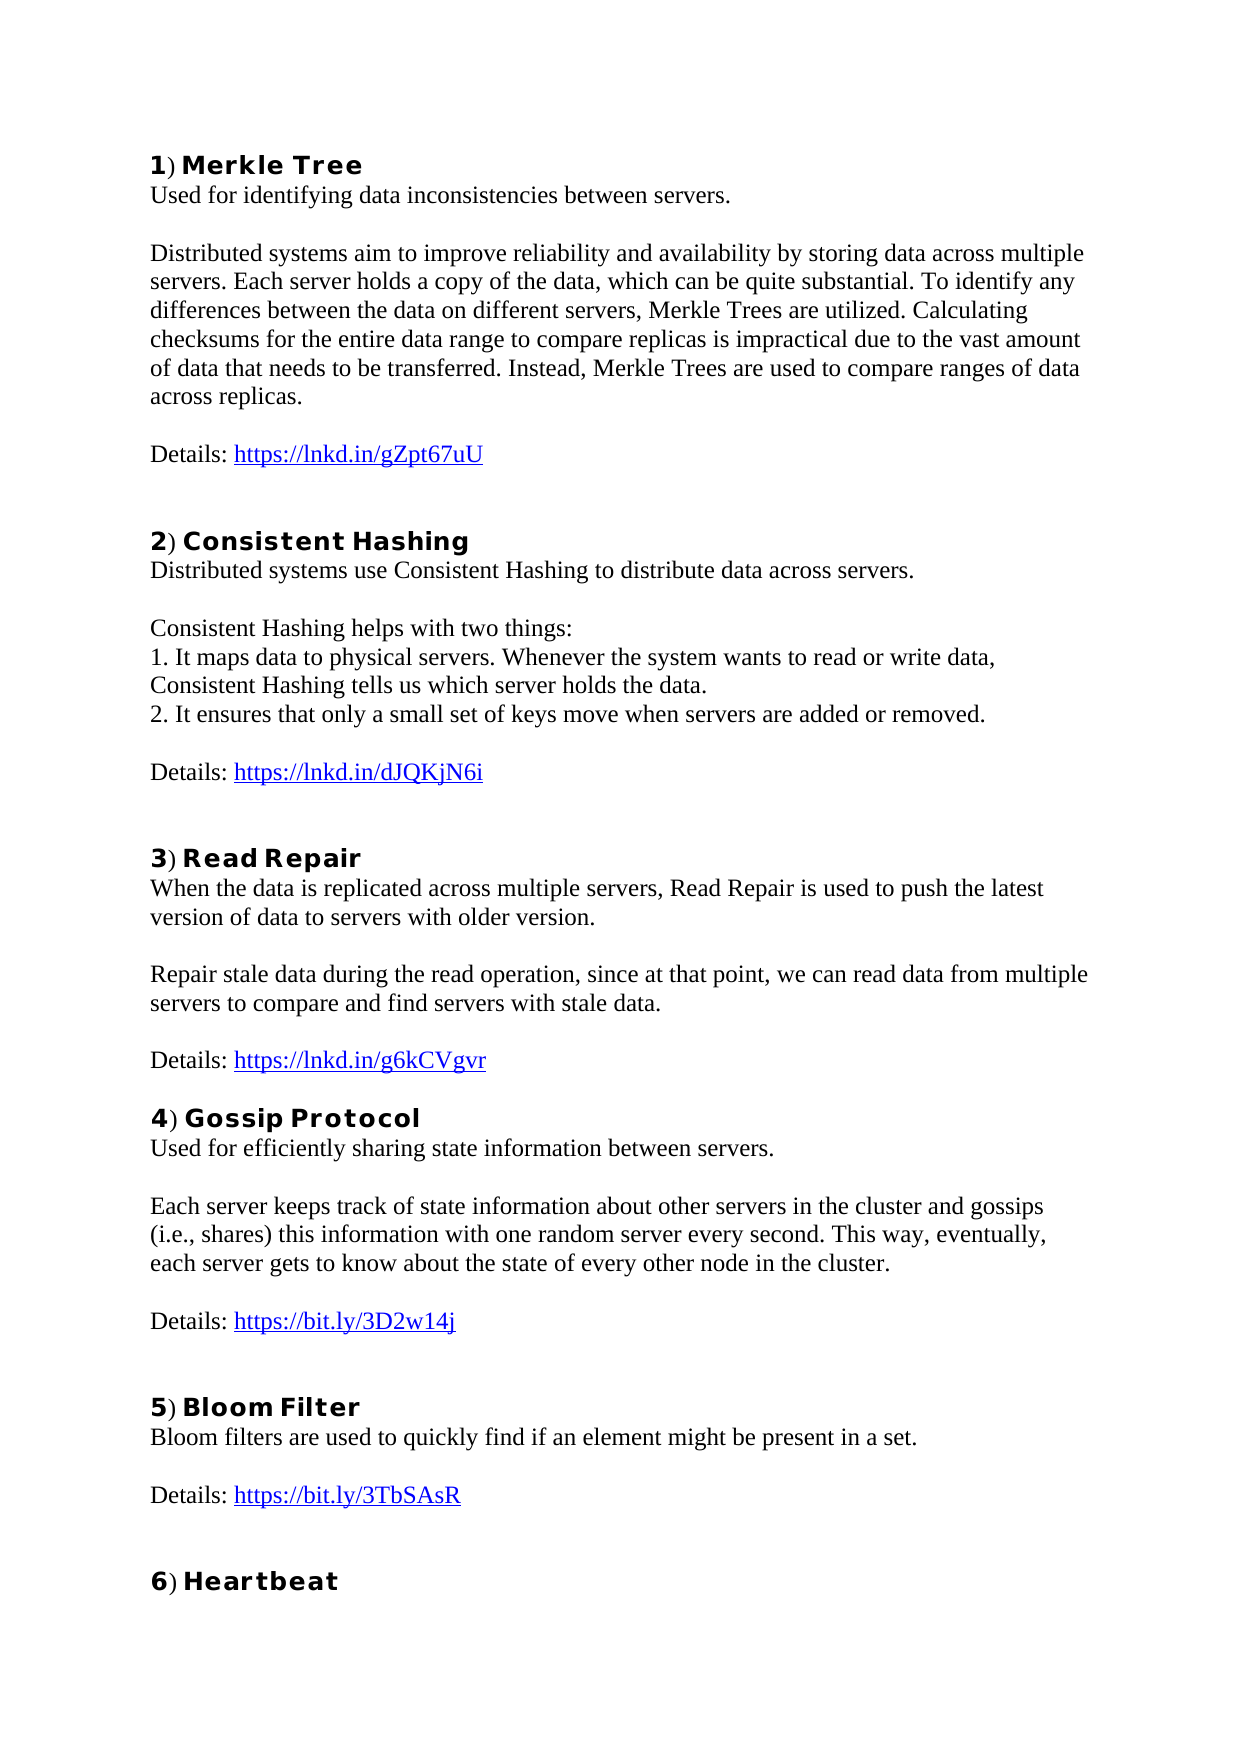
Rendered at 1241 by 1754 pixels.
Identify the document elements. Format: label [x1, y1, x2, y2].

text [150, 150, 1090, 1596]
